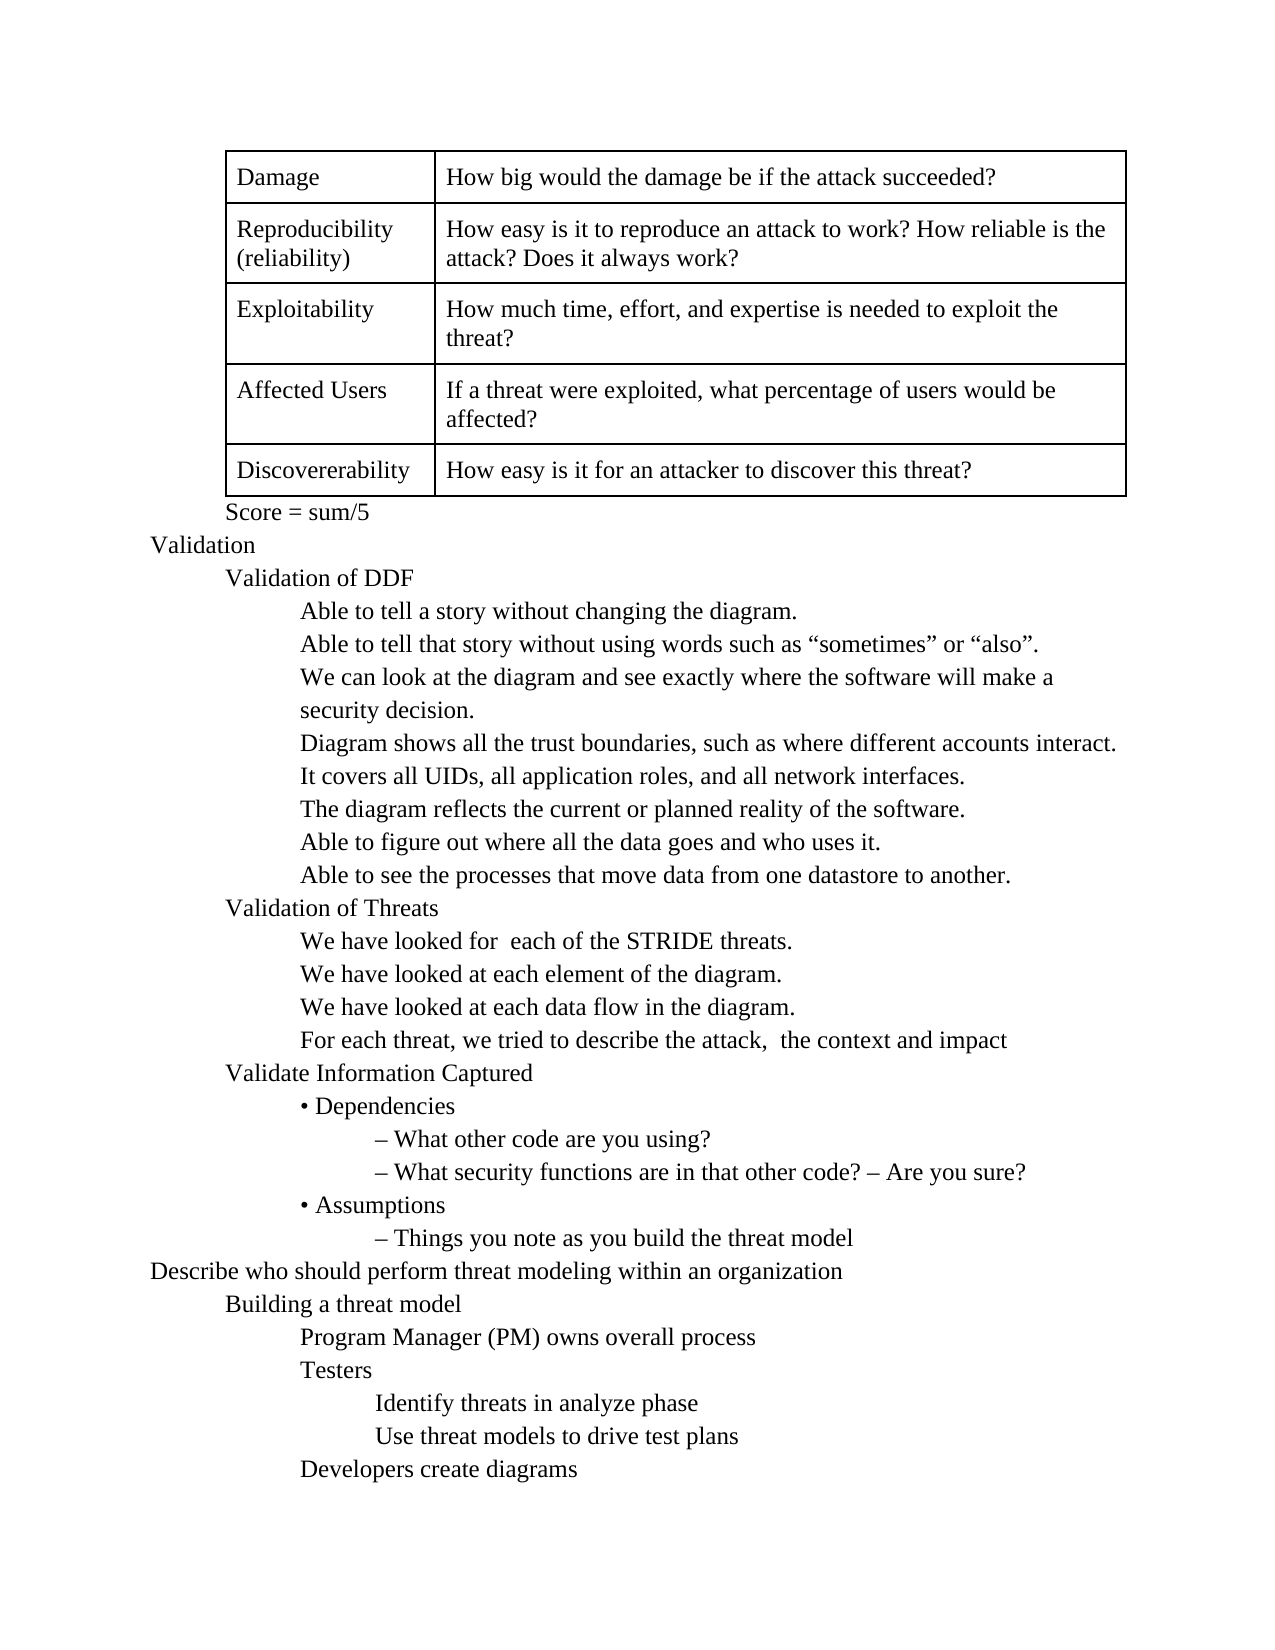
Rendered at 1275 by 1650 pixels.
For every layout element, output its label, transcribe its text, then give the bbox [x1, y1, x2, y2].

text Validation [150, 530, 1125, 558]
text Program Manager (PM) owns overall process [300, 1322, 1125, 1351]
text Validate Information Captured [225, 1058, 1125, 1087]
text We have looked at each element of the diagram. [300, 959, 1125, 988]
text Able to see the processes that move data from one datastore to another. [300, 860, 1125, 889]
text Use threat models to drive test plans [375, 1421, 1125, 1450]
table_cell If a threat were exploited, what percentage of users would be affected? [436, 365, 1125, 443]
table_cell How easy is it to reproduce an attack to work? How reliable is the attack? Does it always work? [436, 204, 1125, 282]
text Diagram shows all the trust boundaries, such as where different accounts interact. [300, 728, 1125, 757]
text Developers create diagrams [300, 1454, 1125, 1483]
text • Assumptions [300, 1190, 1125, 1219]
table_cell How much time, effort, and expertise is needed to exploit the threat? [436, 284, 1125, 362]
table_cell Reproducibility (reliability) [227, 204, 434, 282]
text For each threat, we tried to describe the attack, the context and impact [300, 1025, 1125, 1054]
text Score = sum/5 [225, 497, 1125, 525]
table_header Damage [227, 152, 434, 202]
text We have looked for each of the STRIDE threats. [300, 926, 1125, 955]
text We have looked at each data flow in the diagram. [300, 992, 1125, 1021]
text Validation of DDF [225, 563, 1125, 591]
text Identify threats in analyze phase [375, 1388, 1125, 1417]
text – Things you note as you build the threat model [375, 1223, 1125, 1252]
table_cell Affected Users [227, 365, 434, 443]
text Testers [300, 1355, 1125, 1384]
text Validation of Threats [225, 893, 1125, 922]
text The diagram reflects the current or planned reality of the software. [300, 794, 1125, 823]
text Describe who should perform threat modeling within an organization [150, 1256, 1125, 1285]
text Able to figure out where all the data goes and who uses it. [300, 827, 1125, 856]
table_header How big would the damage be if the attack succeeded? [436, 152, 1125, 202]
text Able to tell a story without changing the diagram. [300, 596, 1125, 624]
table_cell Discovererability [227, 445, 434, 494]
text Able to tell that story without using words such as “sometimes” or “also”. [300, 629, 1125, 657]
text It covers all UIDs, all application roles, and all network interfaces. [300, 761, 1125, 789]
text • Dependencies [300, 1091, 1125, 1120]
text – What security functions are in that other code? – Are you sure? [375, 1157, 1125, 1186]
table_cell How easy is it for an attacker to discover this threat? [436, 445, 1125, 494]
text – What other code are you using? [375, 1124, 1125, 1153]
text Building a threat model [225, 1289, 1125, 1318]
table_cell Exploitability [227, 284, 434, 362]
text We can look at the diagram and see exactly where the software will make a security decision. [300, 662, 1125, 723]
